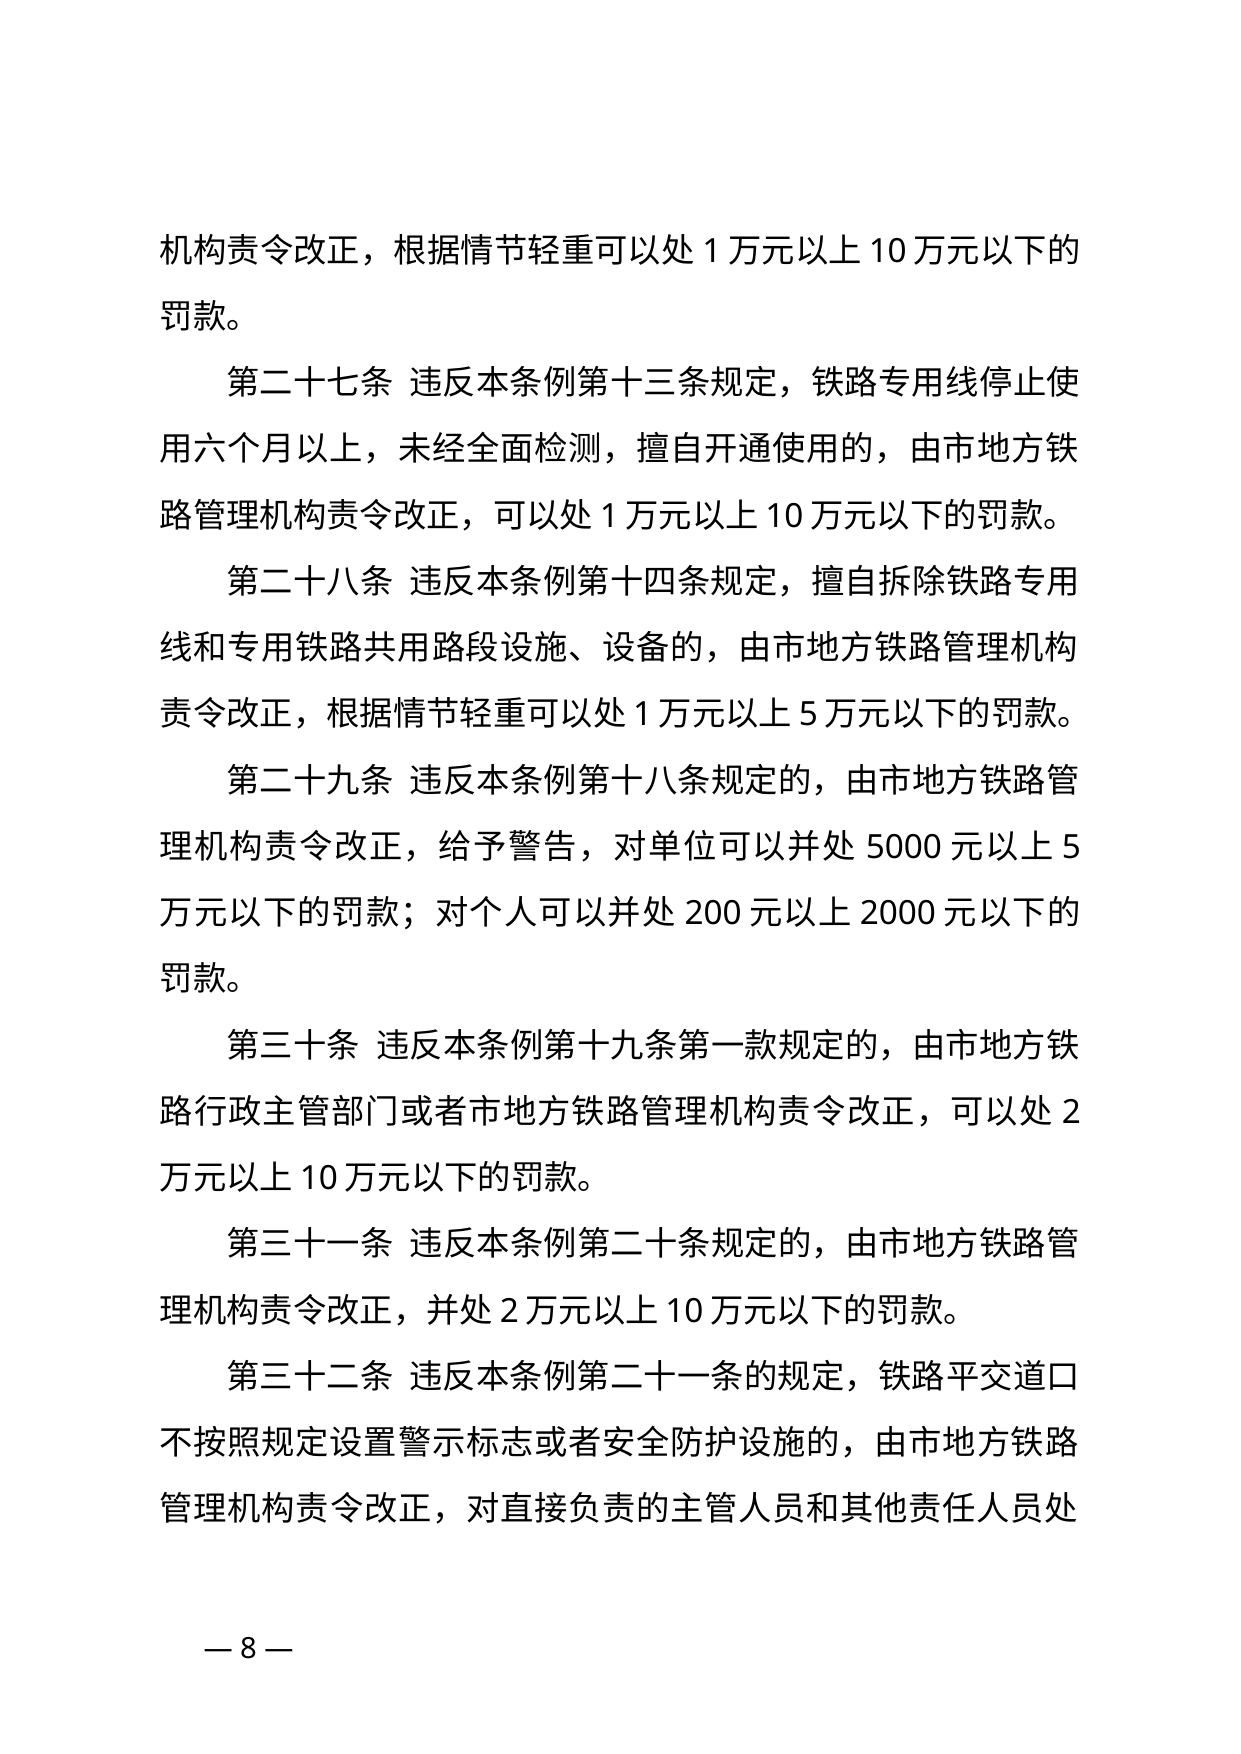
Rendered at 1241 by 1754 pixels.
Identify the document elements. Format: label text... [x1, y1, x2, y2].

text 第二十九条 违反本条例第十八条规定的，由市地方铁路管理机构责令改正，给予警告，对单位可以并处5000元以上5万元以下的罚款；对个人可以并处200元以上2000元以下的罚款。 [159, 744, 1081, 1009]
text 第二十八条 违反本条例第十四条规定，擅自拆除铁路专用线和专用铁路共用路段设施、设备的，由市地方铁路管理机构责令改正，根据情节轻重可以处1万元以上5万元以下的罚款。 [159, 546, 1081, 744]
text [159, 214, 1081, 347]
text 第三十条 违反本条例第十九条第一款规定的，由市地方铁路行政主管部门或者市地方铁路管理机构责令改正，可以处2万元以上10万元以下的罚款。 [159, 1009, 1081, 1208]
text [159, 1341, 1081, 1539]
text 第三十一条 违反本条例第二十条规定的，由市地方铁路管理机构责令改正，并处2万元以上10万元以下的罚款。 [159, 1208, 1081, 1341]
text 第二十七条 违反本条例第十三条规定，铁路专用线停止使用六个月以上，未经全面检测，擅自开通使用的，由市地方铁路管理机构责令改正，可以处1万元以上10万元以下的罚款。 [159, 347, 1081, 546]
